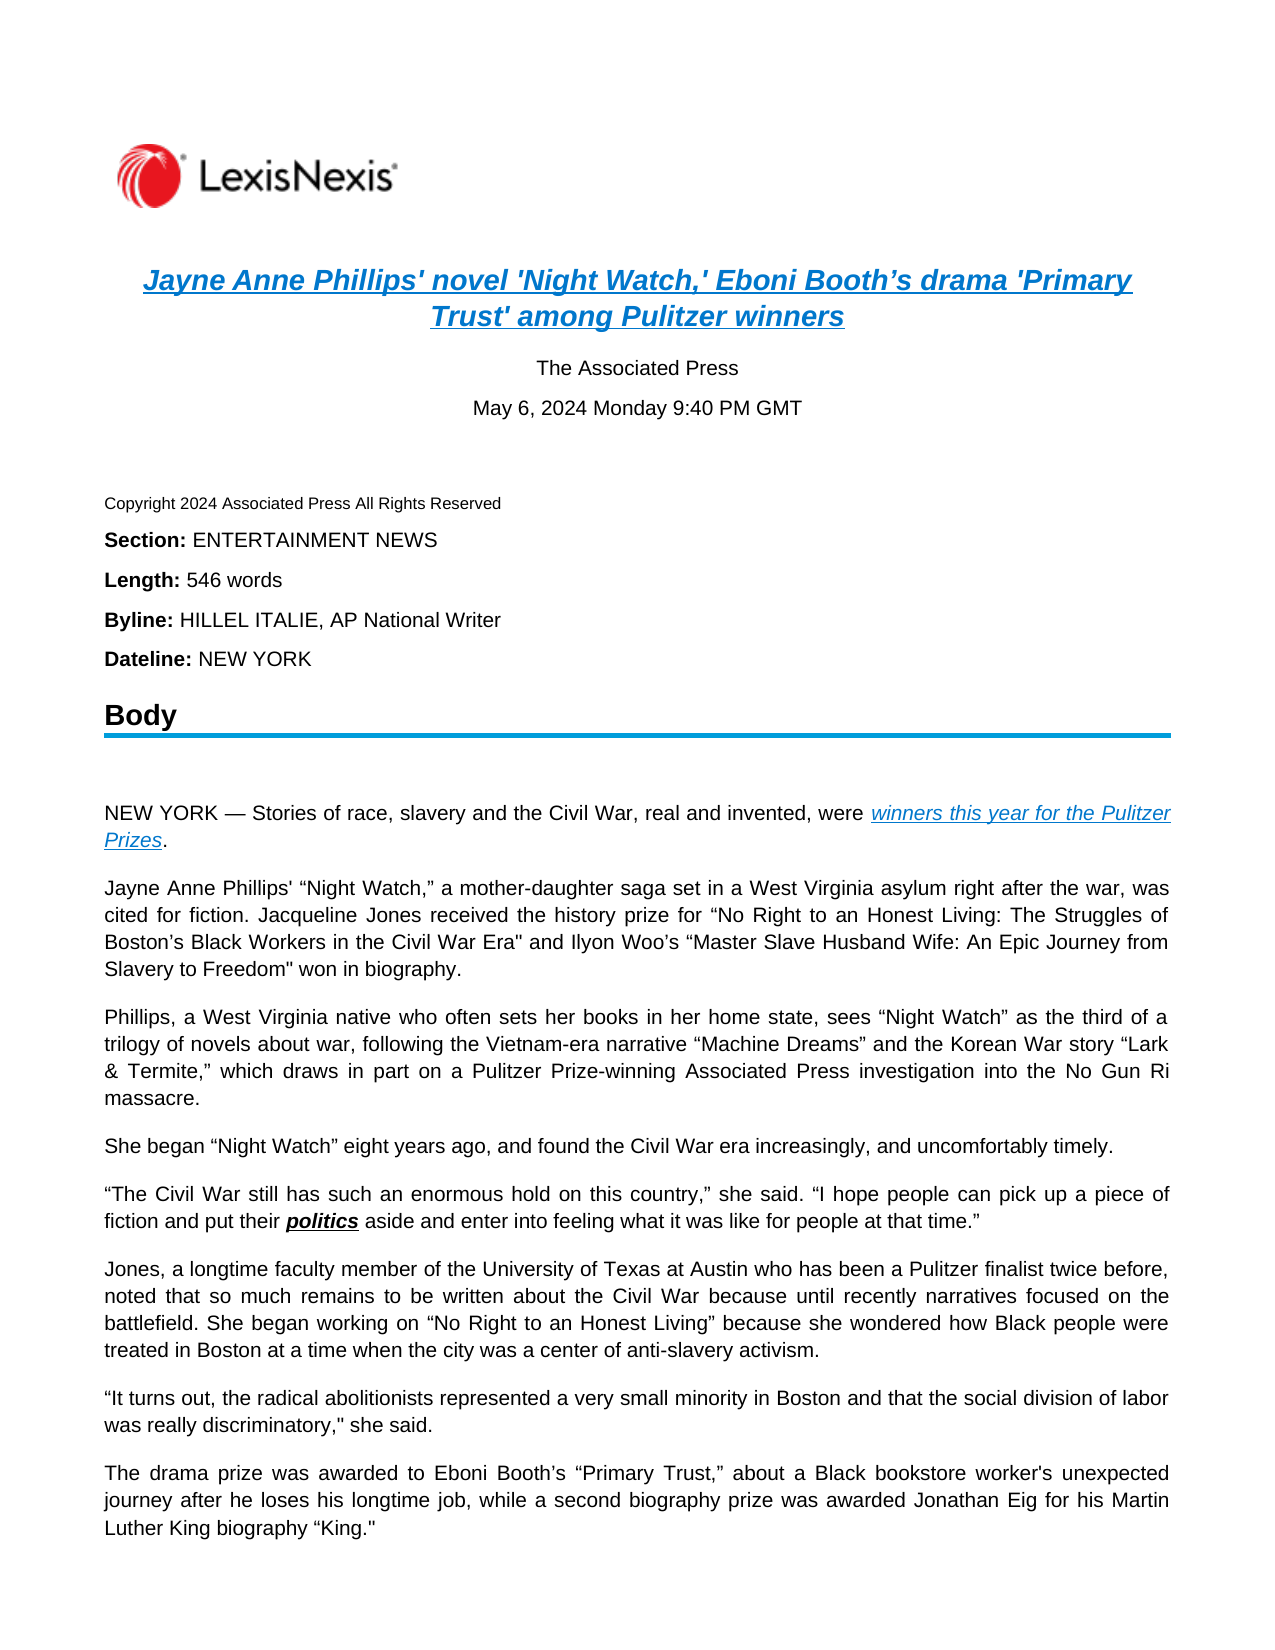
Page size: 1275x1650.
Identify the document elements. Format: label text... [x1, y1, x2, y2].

text Phillips, a West Virginia native who often sets her books in her home state, sees “Night Watch” as the third of a trilogy of novels about war, following the Vietnam-era narrative “Machine Dreams” and the Korean War story “Lark & Termite,” which draws in part on a Pulitzer Prize-winning Associated Press investigation into the No Gun Ri massacre. [104, 1002, 1171, 1110]
text May 6, 2024 Monday 9:40 PM GMT [104, 393, 1171, 420]
text Jones, a longtime faculty member of the University of Texas at Austin who has been a Pulitzer finalist twice before, noted that so much remains to be written about the Civil War because until recently narratives focused on the battlefield. She began working on “No Right to an Honest Living” because she wondered how Black people were treated in Boston at a time when the city was a center of anti-slavery activism. [104, 1254, 1171, 1362]
text Byline: HILLEL ITALIE, AP National Writer [104, 604, 1171, 631]
text NEW YORK — Stories of race, slavery and the Civil War, real and invented, were winners this year for the Pulitzer Prizes. [104, 798, 1171, 852]
text Section: ENTERTAINMENT NEWS [104, 525, 1171, 552]
text Length: 546 words [104, 565, 1171, 592]
text The Associated Press [104, 353, 1171, 380]
picture [104, 144, 412, 208]
text She began “Night Watch” eight years ago, and found the Civil War era increasingly, and uncomfortably timely. [104, 1131, 1171, 1158]
subtitle Jayne Anne Phillips' novel 'Night Watch,' Eboni Booth’s drama 'Primary Trust' among Pulitzer winners [104, 261, 1171, 332]
text Copyright 2024 Associated Press All Rights Reserved [104, 461, 1171, 513]
text Dateline: NEW YORK [104, 644, 1171, 671]
text “The Civil War still has such an enormous hold on this country,” she said. “I hope people can pick up a piece of fiction and put their politics aside and enter into feeling what it was like for people at that time.” [104, 1179, 1171, 1233]
text Body [104, 696, 1171, 731]
text “It turns out, the radical abolitionists represented a very small minority in Boston and that the social division of labor was really discriminatory," she said. [104, 1383, 1171, 1437]
text The drama prize was awarded to Eboni Booth’s “Primary Trust,” about a Black bookstore worker's unexpected journey after he loses his longtime job, while a second biography prize was awarded Jonathan Eig for his Martin Luther King biography “King." [104, 1458, 1171, 1539]
text Jayne Anne Phillips' “Night Watch,” a mother-daughter saga set in a West Virginia asylum right after the war, was cited for fiction. Jacqueline Jones received the history prize for “No Right to an Honest Living: The Struggles of Boston’s Black Workers in the Civil War Era" and Ilyon Woo’s “Master Slave Husband Wife: An Epic Journey from Slavery to Freedom" won in biography. [104, 873, 1171, 981]
